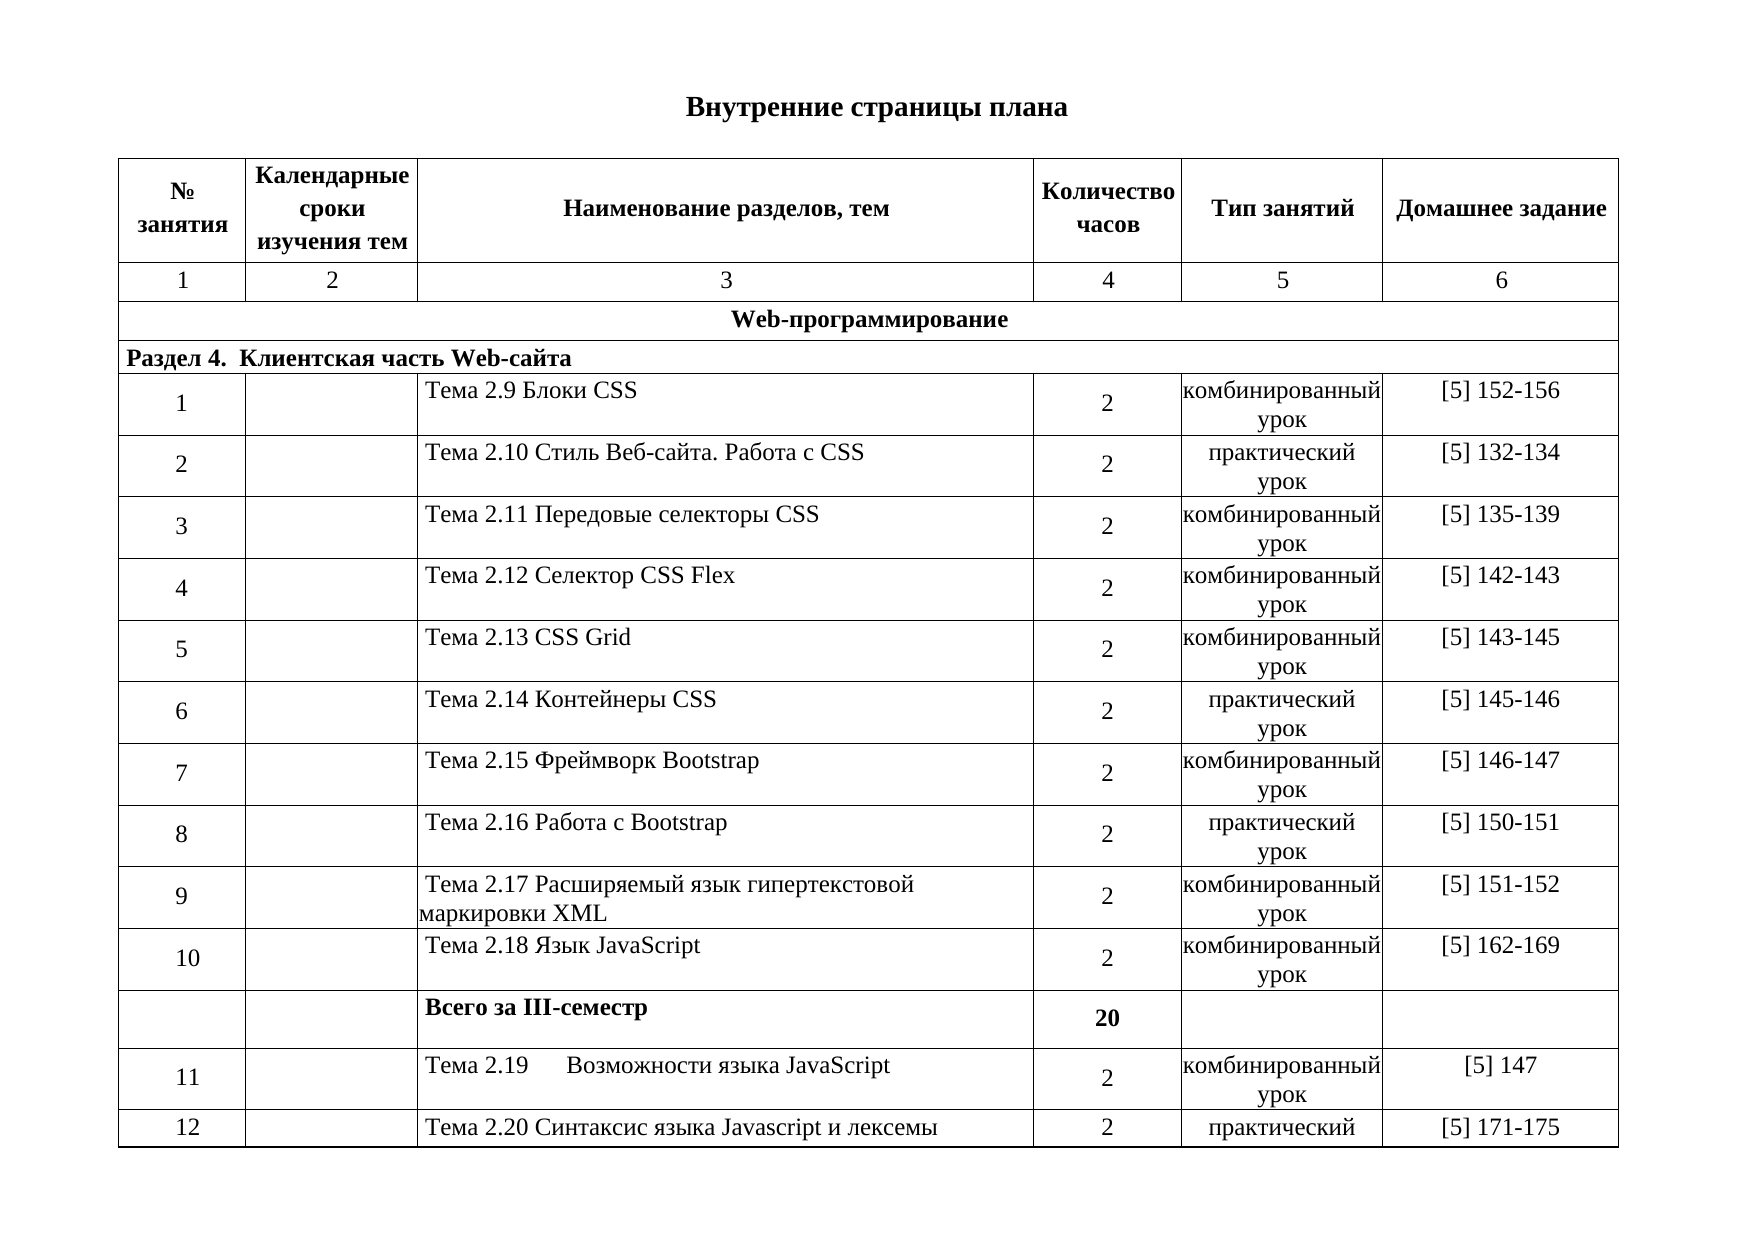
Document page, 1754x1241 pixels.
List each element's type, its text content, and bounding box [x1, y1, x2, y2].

table_cell 1 [119, 263, 245, 301]
table_cell [246, 682, 417, 743]
table_header Наименование разделов, тем [418, 159, 1033, 262]
table_cell 2 [1034, 929, 1181, 989]
table_cell практический урок [1182, 436, 1382, 496]
table_cell [5] 143-145 [1383, 621, 1618, 681]
table_cell [5] 145-146 [1383, 682, 1618, 743]
table_cell [5] 151-152 [1383, 867, 1618, 928]
table_cell Тема 2.12 Селектор CSS Flex [418, 559, 1033, 619]
table_cell Тема 2.10 Стиль Веб-сайта. Работа с CSS [418, 436, 1033, 496]
table_cell 2 [1034, 621, 1181, 681]
table_cell [246, 744, 417, 804]
table_cell [5] 171-175 [1383, 1110, 1618, 1146]
table_cell [119, 1049, 245, 1109]
table_header Тип занятий [1182, 159, 1382, 262]
table_cell 2 [1034, 744, 1181, 804]
table_cell 5 [1182, 263, 1382, 301]
table_cell Всего за III-семестр [418, 991, 1033, 1048]
table_cell [5] 135-139 [1383, 497, 1618, 558]
table_cell [5] 150-151 [1383, 806, 1618, 866]
table_cell 2 [1034, 497, 1181, 558]
table_cell Тема 2.14 Контейнеры CSS [418, 682, 1033, 743]
table_cell [246, 1110, 417, 1146]
table_cell [5] 152-156 [1383, 374, 1618, 434]
table_cell 3 [418, 263, 1033, 301]
text Внутренние страницы плана [118, 89, 1636, 122]
table_cell [246, 559, 417, 619]
table_cell [119, 744, 245, 804]
table_cell [246, 1049, 417, 1109]
table_cell Тема 2.11 Передовые селекторы CSS [418, 497, 1033, 558]
table_cell [246, 621, 417, 681]
table_cell 2 [1034, 1049, 1181, 1109]
table_cell [119, 682, 245, 743]
table_cell [119, 497, 245, 558]
table_cell 6 [1383, 263, 1618, 301]
table_cell [5] 162-169 [1383, 929, 1618, 989]
table_cell комбинированный урок [1182, 497, 1382, 558]
table_cell комбинированный урок [1182, 621, 1382, 681]
table_cell [119, 374, 245, 434]
table_cell Раздел 4. Клиентская часть Web-сайта [119, 341, 1618, 373]
table_cell 2 [1034, 374, 1181, 434]
table_cell 4 [1034, 263, 1181, 301]
table_cell Тема 2.15 Фреймворк Bootstrap [418, 744, 1033, 804]
table_header Календарные сроки изучения тем [246, 159, 417, 262]
table_header Количество часов [1034, 159, 1181, 262]
table_cell 2 [1034, 806, 1181, 866]
table_cell [246, 436, 417, 496]
table_cell Тема 2.19 Возможности языка JavaScript [418, 1049, 1033, 1109]
table_cell 2 [1034, 682, 1181, 743]
table_cell [119, 559, 245, 619]
table_cell 2 [1034, 867, 1181, 928]
table_cell 20 [1034, 991, 1181, 1048]
table_cell Тема 2.13 CSS Grid [418, 621, 1033, 681]
table_header Домашнее задание [1383, 159, 1618, 262]
table_cell [5] 142-143 [1383, 559, 1618, 619]
table_cell комбинированный урок [1182, 929, 1382, 989]
table_cell комбинированный урок [1182, 744, 1382, 804]
table_cell [246, 374, 417, 434]
table_header № занятия [119, 159, 245, 262]
table_cell Тема 2.16 Работа с Bootstrap [418, 806, 1033, 866]
table_cell Тема 2.18 Язык JavaScript [418, 929, 1033, 989]
table_cell комбинированный урок [1182, 867, 1382, 928]
table_cell [119, 991, 245, 1048]
table_cell комбинированный урок [1182, 559, 1382, 619]
table_cell [246, 929, 417, 989]
table_cell [5] 146-147 [1383, 744, 1618, 804]
table_cell практический урок [1182, 1110, 1382, 1146]
table_cell [119, 867, 245, 928]
table_cell Тема 2.9 Блоки CSS [418, 374, 1033, 434]
table_cell [5] 132-134 [1383, 436, 1618, 496]
table_cell комбинированный урок [1182, 1049, 1382, 1109]
table_cell 2 [246, 263, 417, 301]
table_cell Тема 2.17 Расширяемый язык гипертекстовой маркировки XML [418, 867, 1033, 928]
table_cell Web-программирование [119, 302, 1618, 340]
table_cell [1383, 991, 1618, 1048]
table_cell [119, 621, 245, 681]
table_cell комбинированный урок [1182, 374, 1382, 434]
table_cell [418, 1110, 1033, 1146]
table_cell практический урок [1182, 806, 1382, 866]
table_cell [246, 806, 417, 866]
table_cell [119, 436, 245, 496]
table_cell [119, 806, 245, 866]
table_cell 2 [1034, 559, 1181, 619]
table_cell [119, 1110, 245, 1146]
table_cell [1182, 991, 1382, 1048]
table_cell практический урок [1182, 682, 1382, 743]
table_cell [119, 929, 245, 989]
table_cell 2 [1034, 1110, 1181, 1146]
table_cell [5] 147 [1383, 1049, 1618, 1109]
table_cell [246, 497, 417, 558]
table_cell [246, 991, 417, 1048]
table_cell [246, 867, 417, 928]
table_cell 2 [1034, 436, 1181, 496]
